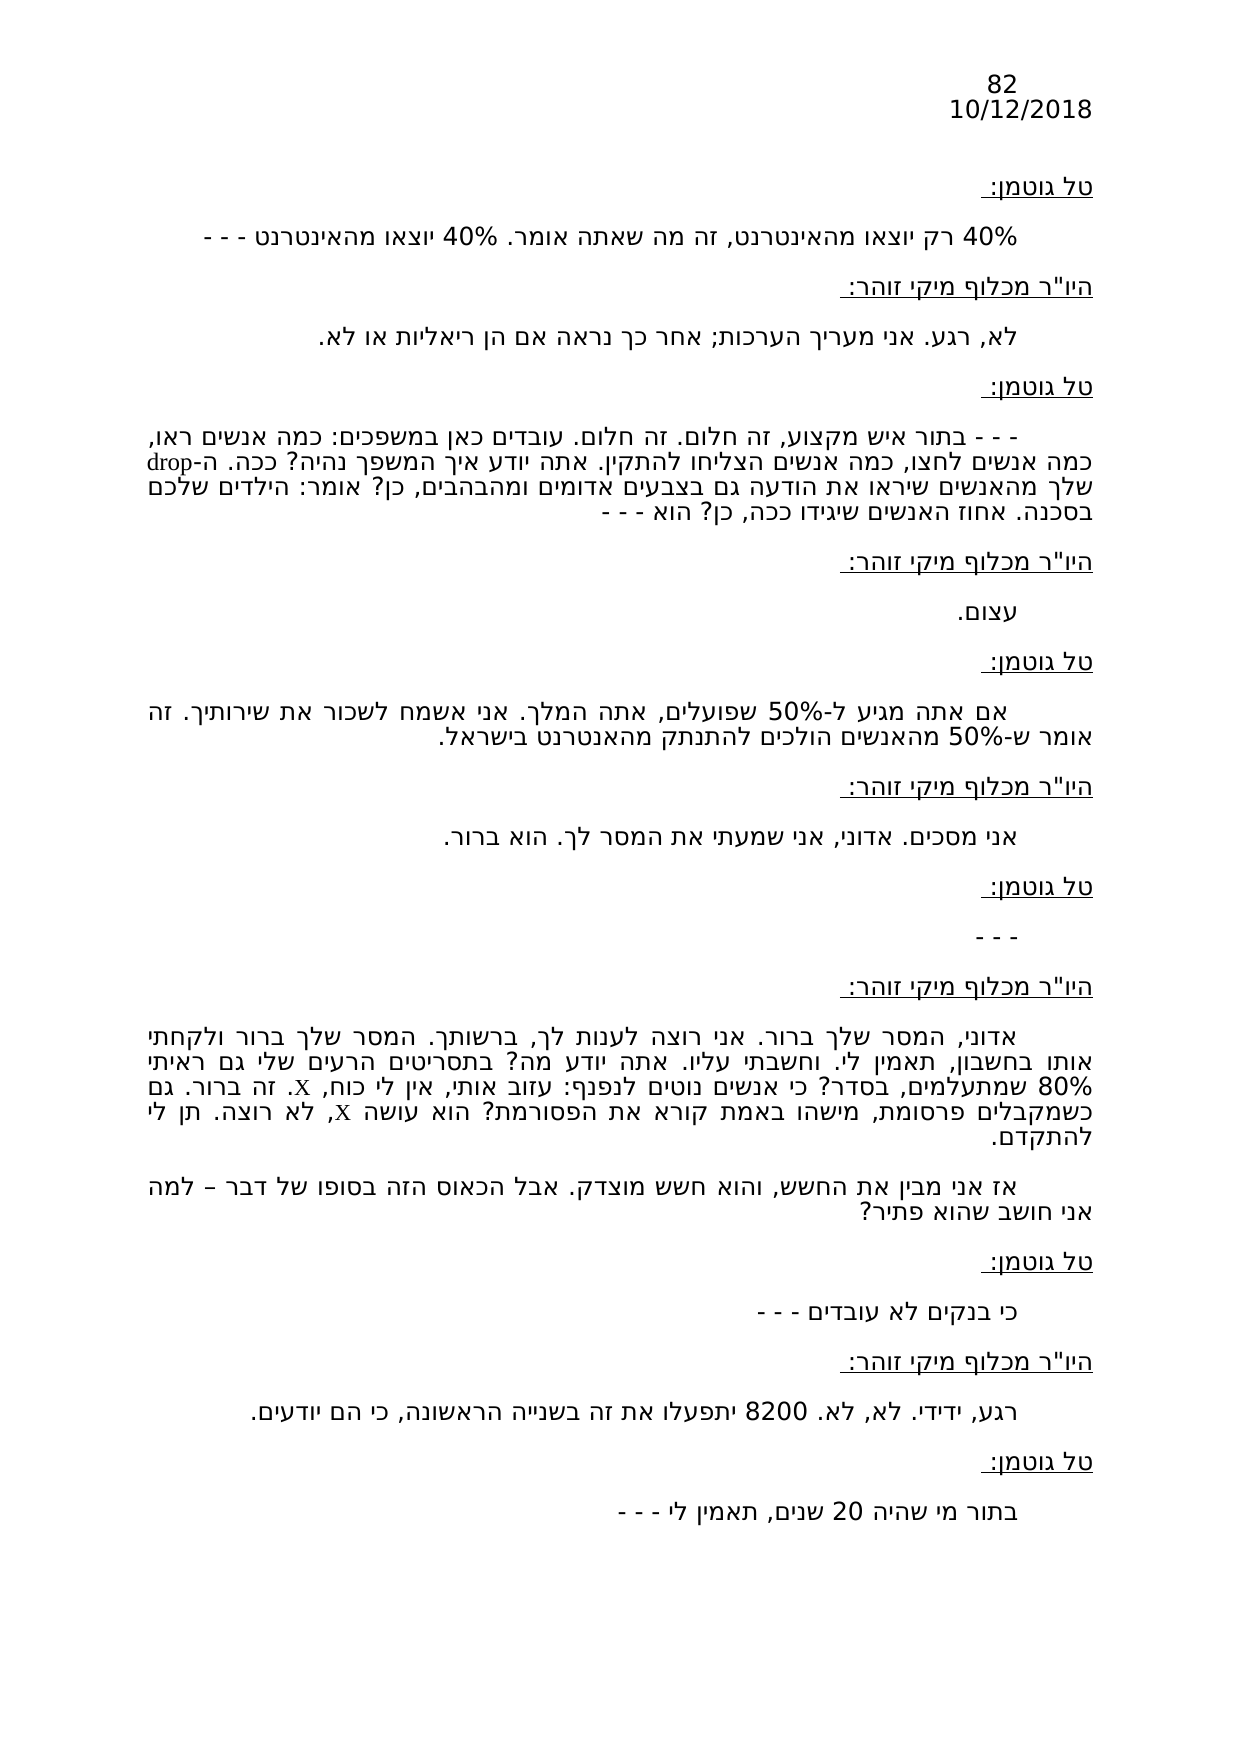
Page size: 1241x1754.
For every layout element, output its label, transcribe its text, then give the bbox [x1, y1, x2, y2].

text - - - [147, 925, 1093, 950]
text בתור מי שהיה 20 שנים, תאמין לי - - - [147, 1500, 1093, 1525]
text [147, 1350, 1093, 1375]
text << דובר_המשך >> טל גוטמן: << דובר_המשך >> [147, 375, 1093, 400]
text - - - בתור איש מקצוע, זה חלום. זה חלום. עובדים כאן במשפכים: כמה אנשים ראו, כמה אנשים לחצו, כמה אנשים הצליחו להתקין. אתה יודע איך המשפך נהיה? ככה. ה-drop שלך מהאנשים שיראו את הודעה גם בצבעים אדומים ומהבהבים, כן? אומר: הילדים שלכם בסכנה. אחוז האנשים שיגידו ככה, כן? הוא - - - [147, 425, 1093, 525]
text << דובר_המשך >> טל גוטמן: << דובר_המשך >> [147, 875, 1093, 900]
text אם אתה מגיע ל-50% שפועלים, אתה המלך. אני אשמח לשכור את שירותיך. זה אומר ש-50% מהאנשים הולכים להתנתק מהאנטרנט בישראל. [147, 700, 1093, 750]
text 40% רק יוצאו מהאינטרנט, זה מה שאתה אומר. 40% יוצאו מהאינטרנט - - - [147, 225, 1093, 250]
text << יור >> היו"ר מכלוף מיקי זוהר: << יור >> [147, 550, 1093, 575]
text אני מסכים. אדוני, אני שמעתי את המסר לך. הוא ברור. [147, 825, 1093, 850]
text << דובר_המשך >> טל גוטמן: << דובר_המשך >> [147, 175, 1093, 200]
text << דובר_המשך >> טל גוטמן: << דובר_המשך >> [147, 1250, 1093, 1275]
text רגע, ידידי. לא, לא. 8200 יתפעלו את זה בשנייה הראשונה, כי הם יודעים. [147, 1400, 1093, 1425]
text אז אני מבין את החשש, והוא חשש מוצדק. אבל הכאוס הזה בסופו של דבר – למה אני חושב שהוא פתיר? [147, 1175, 1093, 1225]
text << יור >> היו"ר מכלוף מיקי זוהר: << יור >> [147, 775, 1093, 800]
text << דובר_המשך >> טל גוטמן: << דובר_המשך >> [147, 1450, 1093, 1475]
text כי בנקים לא עובדים - - - [147, 1300, 1093, 1325]
text אדוני, המסר שלך ברור. אני רוצה לענות לך, ברשותך. המסר שלך ברור ולקחתי אותו בחשבון, תאמין לי. וחשבתי עליו. אתה יודע מה? בתסריטים הרעים שלי גם ראיתי 80% שמתעלמים, בסדר? כי אנשים נוטים לנפנף: עזוב אותי, אין לי כוח, X. זה ברור. גם כשמקבלים פרסומת, מישהו באמת קורא את הפסורמת? הוא עושה X, לא רוצה. תן לי להתקדם. [147, 1025, 1093, 1150]
text << יור >> היו"ר מכלוף מיקי זוהר: << יור >> [147, 275, 1093, 300]
text << יור >> היו"ר מכלוף מיקי זוהר: << יור >> [147, 975, 1093, 1000]
text << אורח >> טל גוטמן: << אורח >> [147, 650, 1093, 675]
text לא, רגע. אני מעריך הערכות; אחר כך נראה אם הן ריאליות או לא. [147, 325, 1093, 350]
text עצום. [147, 600, 1093, 625]
